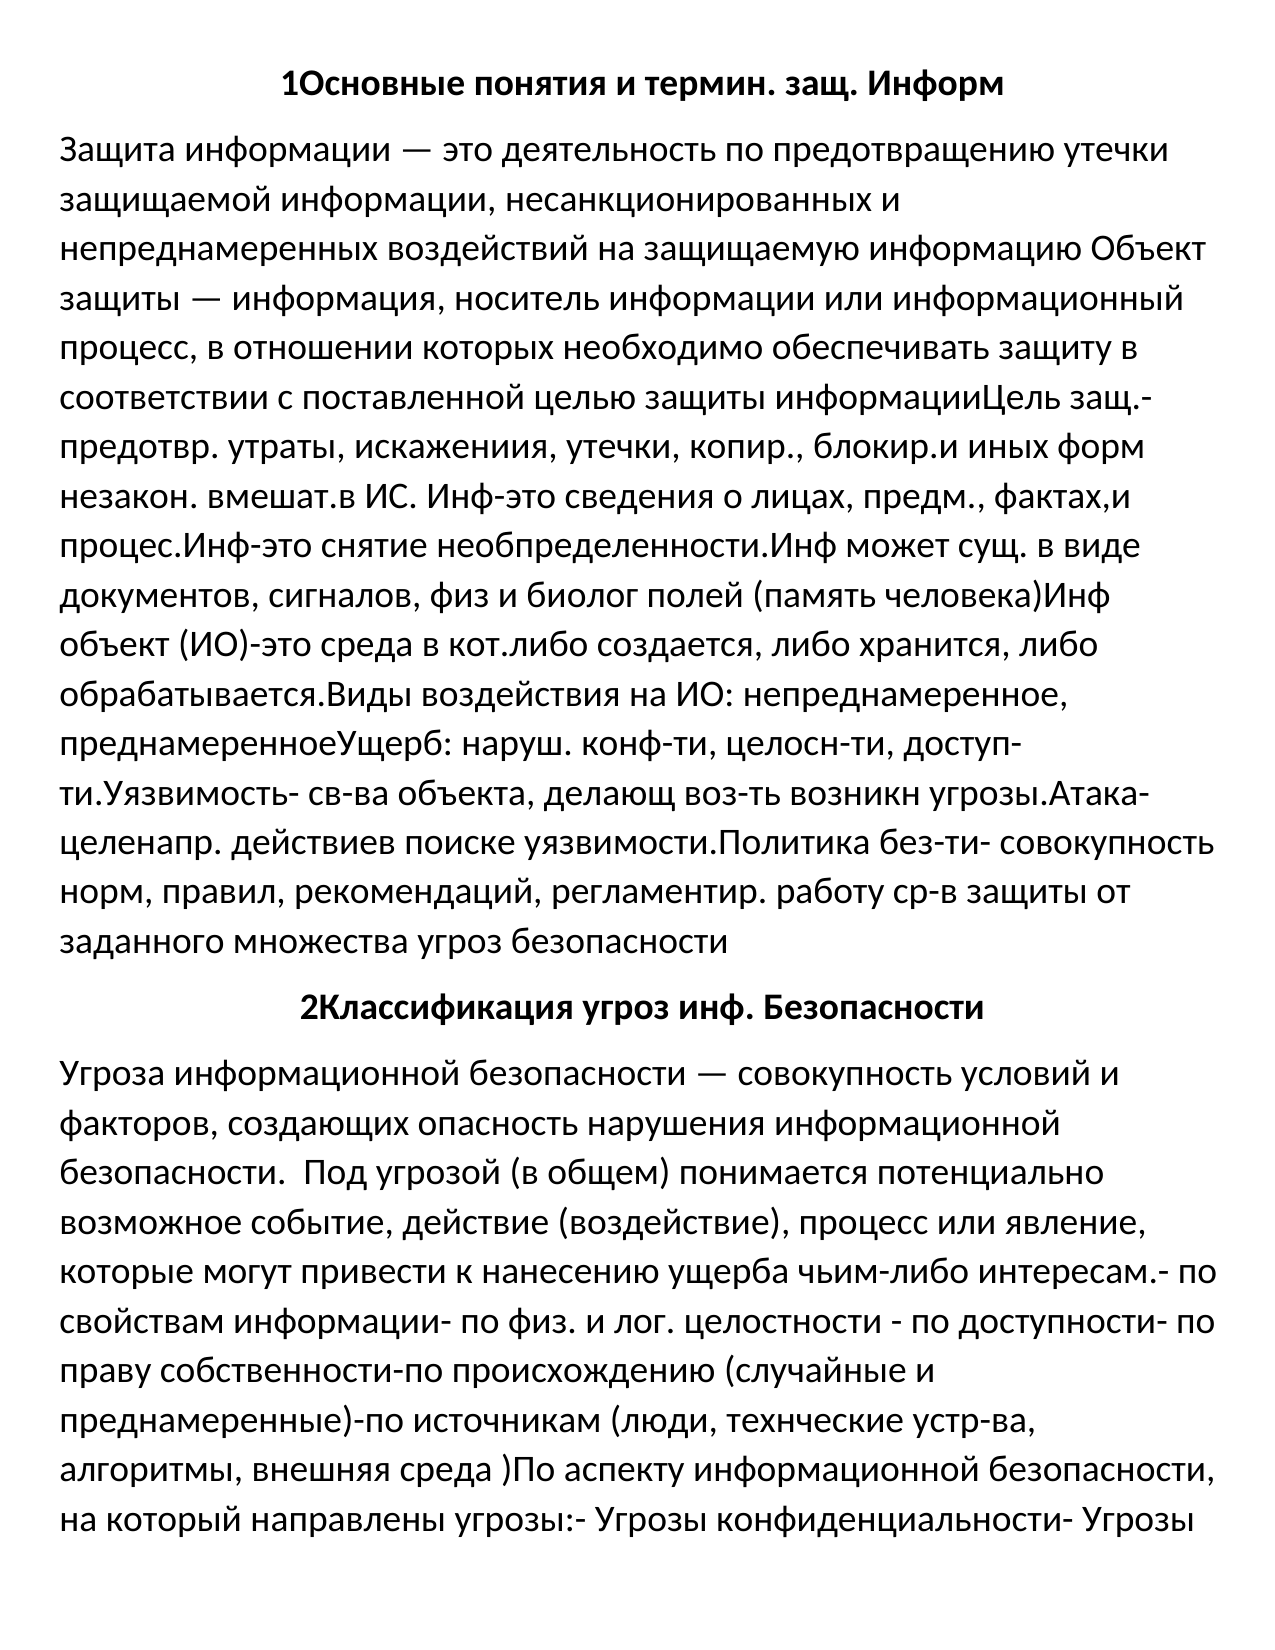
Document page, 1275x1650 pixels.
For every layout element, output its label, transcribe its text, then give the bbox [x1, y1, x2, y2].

text 1Основные понятия и термин. защ. Информ [59, 59, 1226, 105]
text 2Классификация угроз инф. Безопасности [59, 983, 1226, 1029]
text Защита информации — это деятельность по предотвращению утечки защищаемой информации, несанкционированных и непреднамеренных воздействий на защищаемую информацию Объект защиты — информация, носитель информации или информационный процесс, в отношении которых необходимо обеспечивать защиту в соответствии с поставленной целью защиты информацииЦель защ.-предотвр. утраты, искажениия, утечки, копир., блокир.и иных форм незакон. вмешат.в ИС. Инф-это сведения о лицах, предм., фактах,и процес.Инф-это снятие необпределенности.Инф может сущ. в виде документов, сигналов, физ и биолог полей (память человека)Инф объект (ИО)-это среда в кот.либо создается, либо хранится, либо обрабатывается.Виды воздействия на ИО: непреднамеренное, преднамеренноеУщерб: наруш. конф-ти, целосн-ти, доступ-ти.Уязвимость- св-ва объекта, делающ воз-ть возникн угрозы.Атака-целенапр. действиев поиске уязвимости.Политика без-ти- совокупность норм, правил, рекомендаций, регламентир. работу ср-в защиты от заданного множества угроз безопасности [59, 125, 1226, 963]
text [59, 1049, 1226, 1540]
